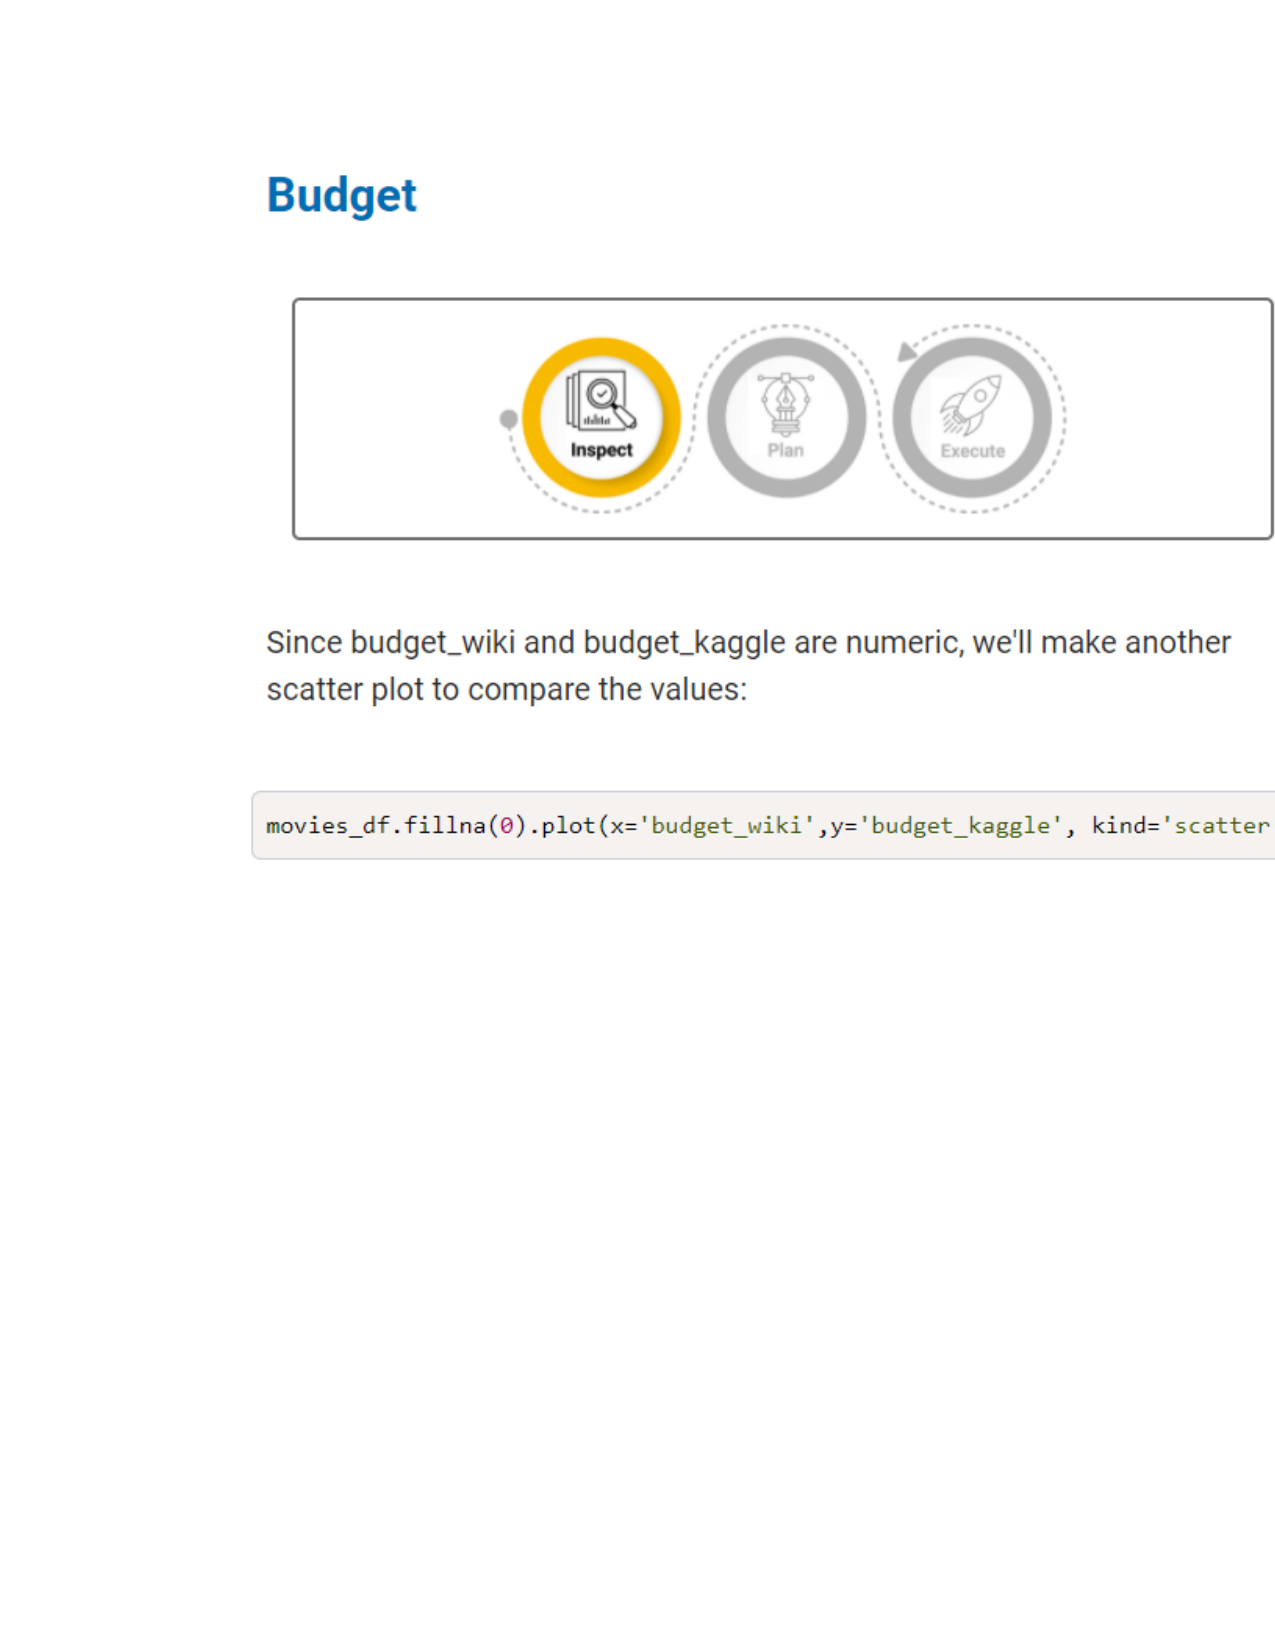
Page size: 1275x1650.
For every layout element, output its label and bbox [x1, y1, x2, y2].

picture [150, 150, 1275, 907]
